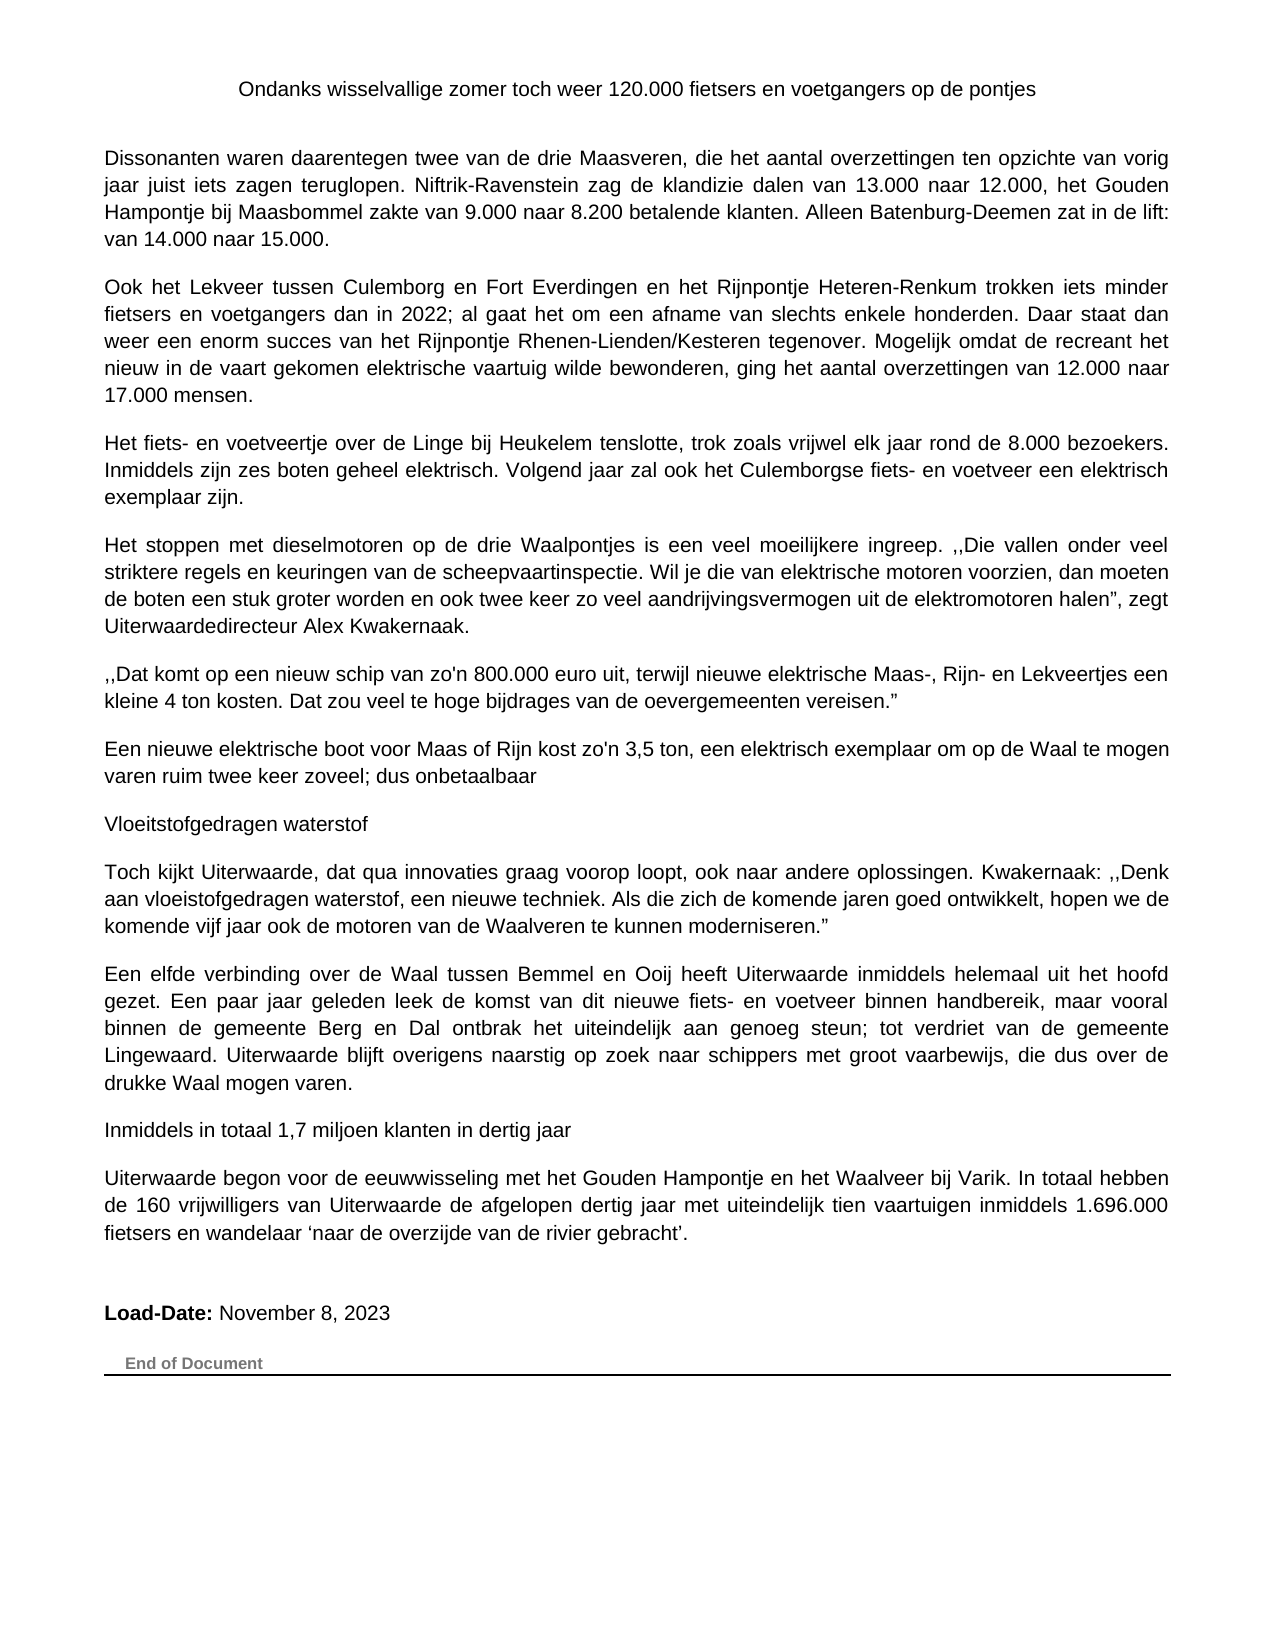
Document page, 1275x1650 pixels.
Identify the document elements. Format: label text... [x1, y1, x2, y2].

text Load-Date: November 8, 2023 [104, 1269, 1171, 1325]
text ,,Dat komt op een nieuw schip van zo'n 800.000 euro uit, terwijl nieuwe elektrische Maas-, Rijn- en Lekveertjes een kleine 4 ton kosten. Dat zou veel te hoge bijdrages van de oevergemeenten vereisen.” [104, 659, 1171, 713]
text Ook het Lekveer tussen Culemborg en Fort Everdingen en het Rijnpontje Heteren-Renkum trokken iets minder fietsers en voetgangers dan in 2022; al gaat het om een afname van slechts enkele honderden. Daar staat dan weer een enorm succes van het Rijnpontje Rhenen-Lienden/Kesteren tegenover. Mogelijk omdat de recreant het nieuw in de vaart gekomen elektrische vaartuig wilde bewonderen, ging het aantal overzettingen van 12.000 naar 17.000 mensen. [104, 271, 1171, 407]
text Vloeitstofgedragen waterstof [104, 809, 1171, 836]
text Een elfde verbinding over de Waal tussen Bemmel en Ooij heeft Uiterwaarde inmiddels helemaal uit het hoofd gezet. Een paar jaar geleden leek de komst van dit nieuwe fiets- en voetveer binnen handbereik, maar vooral binnen de gemeente Berg en Dal ontbrak het uiteindelijk aan genoeg steun; tot verdriet van de gemeente Lingewaard. Uiterwaarde blijft overigens naarstig op zoek naar schippers met groot vaarbewijs, die dus over de drukke Waal mogen varen. [104, 959, 1171, 1094]
text Het fiets- en voetveertje over de Linge bij Heukelem tenslotte, trok zoals vrijwel elk jaar rond de 8.000 bezoekers. Inmiddels zijn zes boten geheel elektrisch. Volgend jaar zal ook het Culemborgse fiets- en voetveer een elektrisch exemplaar zijn. [104, 428, 1171, 509]
text Het stoppen met dieselmotoren op de drie Waalpontjes is een veel moeilijkere ingreep. ,,Die vallen onder veel striktere regels en keuringen van de scheepvaartinspectie. Wil je die van elektrische motoren voorzien, dan moeten de boten een stuk groter worden en ook twee keer zo veel aandrijvingsvermogen uit de elektromotoren halen”, zegt Uiterwaardedirecteur Alex Kwakernaak. [104, 530, 1171, 638]
text Toch kijkt Uiterwaarde, dat qua innovaties graag voorop loopt, ook naar andere oplossingen. Kwakernaak: ,,Denk aan vloeistofgedragen waterstof, een nieuwe techniek. Als die zich de komende jaren goed ontwikkelt, hopen we de komende vijf jaar ook de motoren van de Waalveren te kunnen moderniseren.” [104, 857, 1171, 938]
text Een nieuwe elektrische boot voor Maas of Rijn kost zo'n 3,5 ton, een elektrisch exemplaar om op de Waal te mogen varen ruim twee keer zoveel; dus onbetaalbaar [104, 734, 1171, 788]
text Uiterwaarde begon voor de eeuwwisseling met het Gouden Hampontje en het Waalveer bij Varik. In totaal hebben de 160 vrijwilligers van Uiterwaarde de afgelopen dertig jaar met uiteindelijk tien vaartuigen inmiddels 1.696.000 fietsers en wandelaar ‘naar de overzijde van de rivier gebracht’. [104, 1163, 1171, 1244]
text Dissonanten waren daarentegen twee van de drie Maasveren, die het aantal overzettingen ten opzichte van vorig jaar juist iets zagen teruglopen. Niftrik-Ravenstein zag de klandizie dalen van 13.000 naar 12.000, het Gouden Hampontje bij Maasbommel zakte van 9.000 naar 8.200 betalende klanten. Alleen Batenburg-Deemen zat in de lift: van 14.000 naar 15.000. [104, 142, 1171, 251]
text Inmiddels in totaal 1,7 miljoen klanten in dertig jaar [104, 1115, 1171, 1142]
text End of Document [125, 1354, 1171, 1373]
